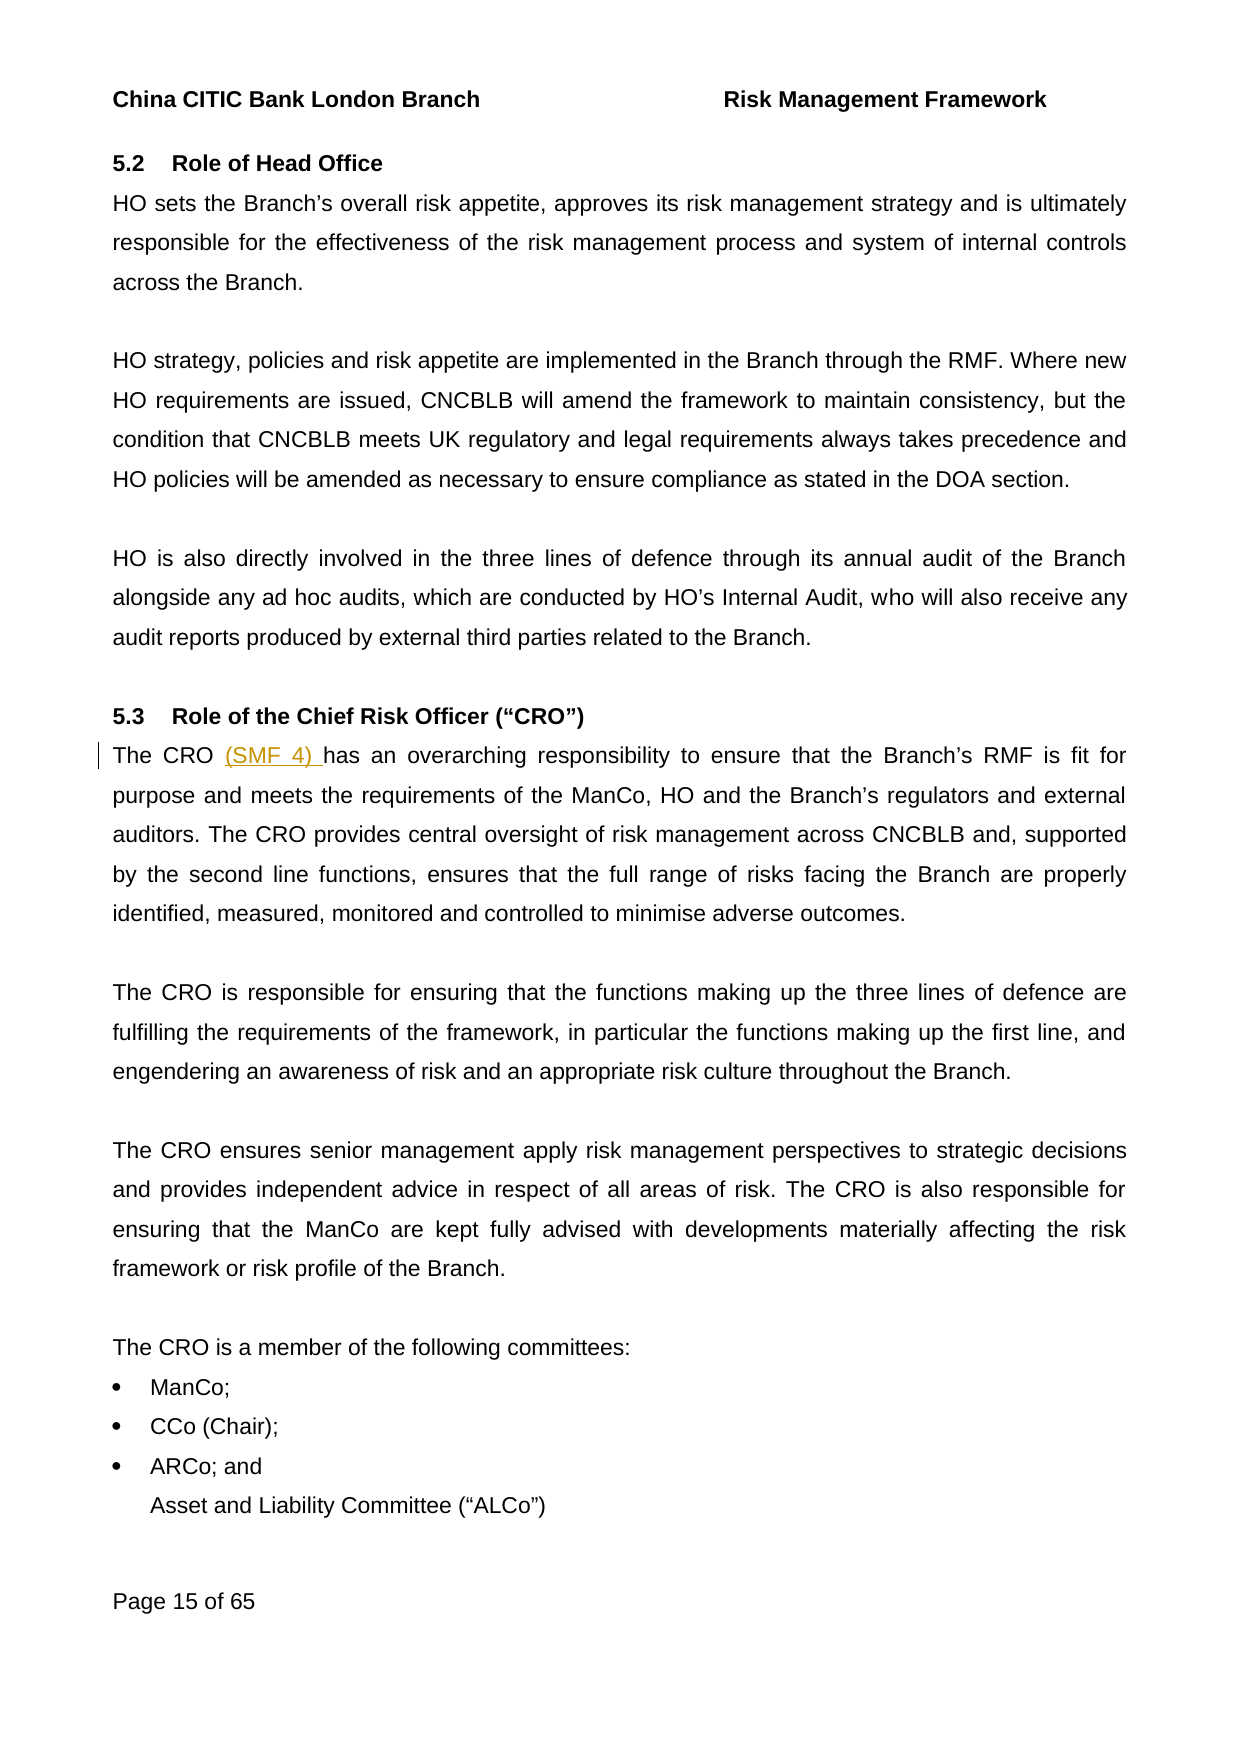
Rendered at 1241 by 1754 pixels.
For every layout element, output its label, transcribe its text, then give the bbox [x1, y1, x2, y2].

subtitle Role of the Chief Risk Officer (“CRO”) [112, 703, 1128, 729]
text The CRO is responsible for ensuring that the functions making up the three lines of defence are fulfilling the requirements of the framework, in particular the functions making up the first line, and engendering an awareness of risk and an appropriate risk culture throughout the Branch. [112, 979, 1128, 1084]
text The CRO has an overarching responsibility to ensure that the Branch’s RMF is fit for purpose and meets the requirements of the ManCo, HO and the Branch’s regulators and external auditors. The CRO provides central oversight of risk management across CNCBLB and, supported by the second line functions, ensures that the full range of risks facing the Branch are properly identified, measured, monitored and controlled to minimise adverse outcomes. [112, 742, 1128, 926]
text The CRO is a member of the following committees: [112, 1334, 1128, 1361]
list Asset and Liability Committee (“ALCo”) [150, 1492, 1128, 1519]
text HO strategy, policies and risk appetite are implemented in the Branch through the RMF. Where new HO requirements are issued, CNCBLB will amend the framework to maintain consistency, but the condition that CNCBLB meets UK regulatory and legal requirements always takes precedence and HO policies will be amended as necessary to ensure compliance as stated in the DOA section. [112, 347, 1128, 492]
text The CRO ensures senior management apply risk management perspectives to strategic decisions and provides independent advice in respect of all areas of risk. The CRO is also responsible for ensuring that the ManCo are kept fully advised with developments materially affecting the risk framework or risk profile of the Branch. [112, 1137, 1128, 1282]
text HO is also directly involved in the three lines of defence through its annual audit of the Branch alongside any ad hoc audits, which are conducted by HO’s Internal Audit, who will also receive any audit reports produced by external third parties related to the Branch. [112, 545, 1128, 650]
text ARCo; and [112, 1453, 1128, 1479]
text CCo (Chair); [112, 1413, 1128, 1440]
subtitle Role of Head Office [112, 150, 1128, 176]
text HO sets the Branch’s overall risk appetite, approves its risk management strategy and is ultimately responsible for the effectiveness of the risk management process and system of internal controls across the Branch. [112, 189, 1128, 295]
text ManCo; [112, 1374, 1128, 1400]
